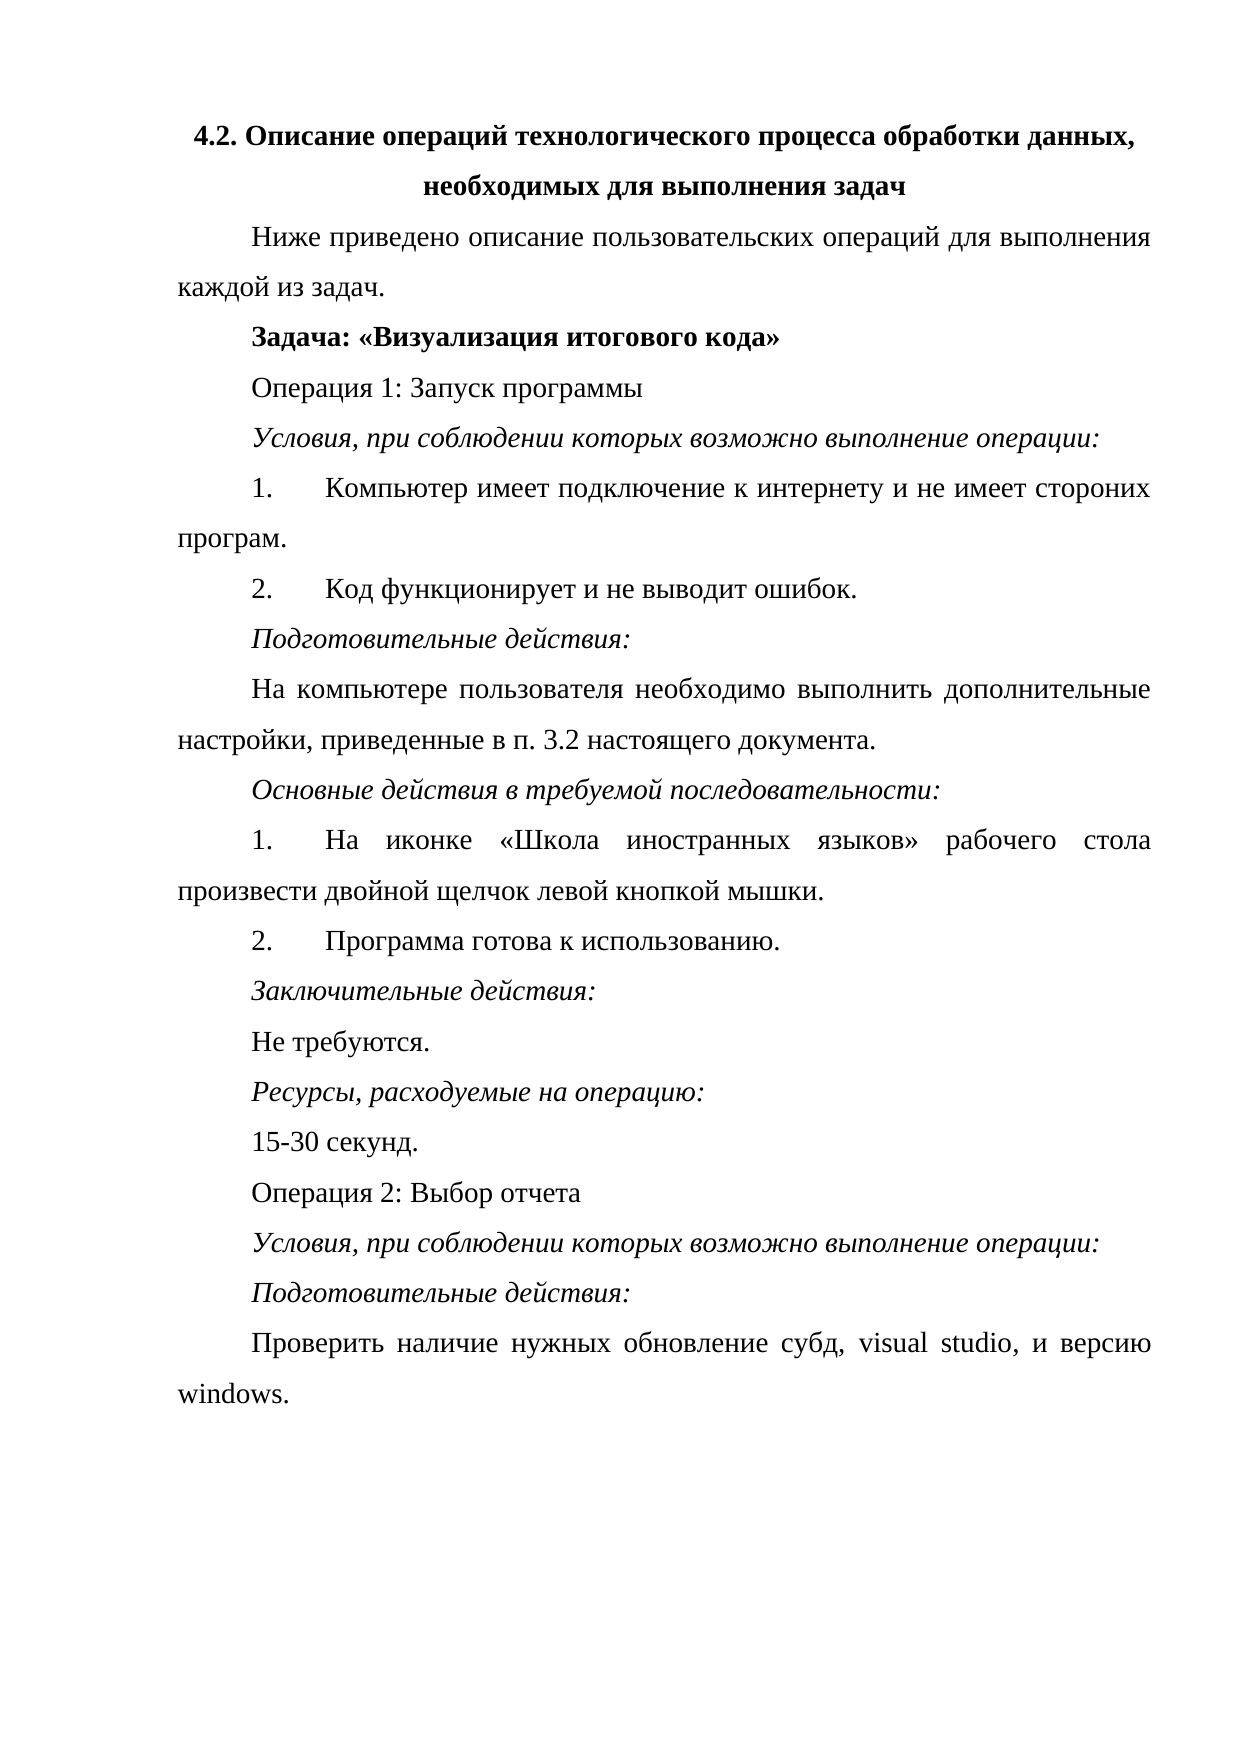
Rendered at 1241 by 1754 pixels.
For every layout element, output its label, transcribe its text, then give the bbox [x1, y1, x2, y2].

text Не требуются. [177, 1024, 1152, 1057]
text Ресурсы, расходуемые на операцию: [177, 1074, 1152, 1108]
text Условия, при соблюдении которых возможно выполнение операции: [177, 1225, 1152, 1258]
list Код функционирует и не выводит ошибок. [177, 571, 1152, 604]
text Условия, при соблюдении которых возможно выполнение операции: [177, 420, 1152, 453]
list Компьютер имеет подключение к интернету и не имеет стороних програм. [177, 470, 1152, 554]
subtitle 4.2. Описание операций технологического процесса обработки данных, необходимых для выполнения задач [177, 118, 1152, 202]
list Программа готова к использованию. [177, 923, 1152, 957]
text Заключительные действия: [177, 973, 1152, 1007]
text Задача: «Визуализация итогового кода» [177, 319, 1152, 353]
text Ниже приведено описание пользовательских операций для выполнения каждой из задач. [177, 219, 1152, 303]
text Проверить наличие нужных обновление субд, visual studio, и версию windows. [177, 1326, 1152, 1409]
text На компьютере пользователя необходимо выполнить дополнительные настройки, приведенные в п. 3.2 настоящего документа. [177, 672, 1152, 755]
list На иконке «Школа иностранных языков» рабочего стола произвести двойной щелчок левой кнопкой мышки. [177, 822, 1152, 906]
text Операция 2: Выбор отчета [177, 1175, 1152, 1208]
text Подготовительные действия: [177, 1275, 1152, 1309]
text 15-30 секунд. [177, 1124, 1152, 1158]
text Подготовительные действия: [177, 621, 1152, 655]
text Основные действия в требуемой последовательности: [177, 772, 1152, 806]
text Операция 1: Запуск программы [177, 370, 1152, 403]
